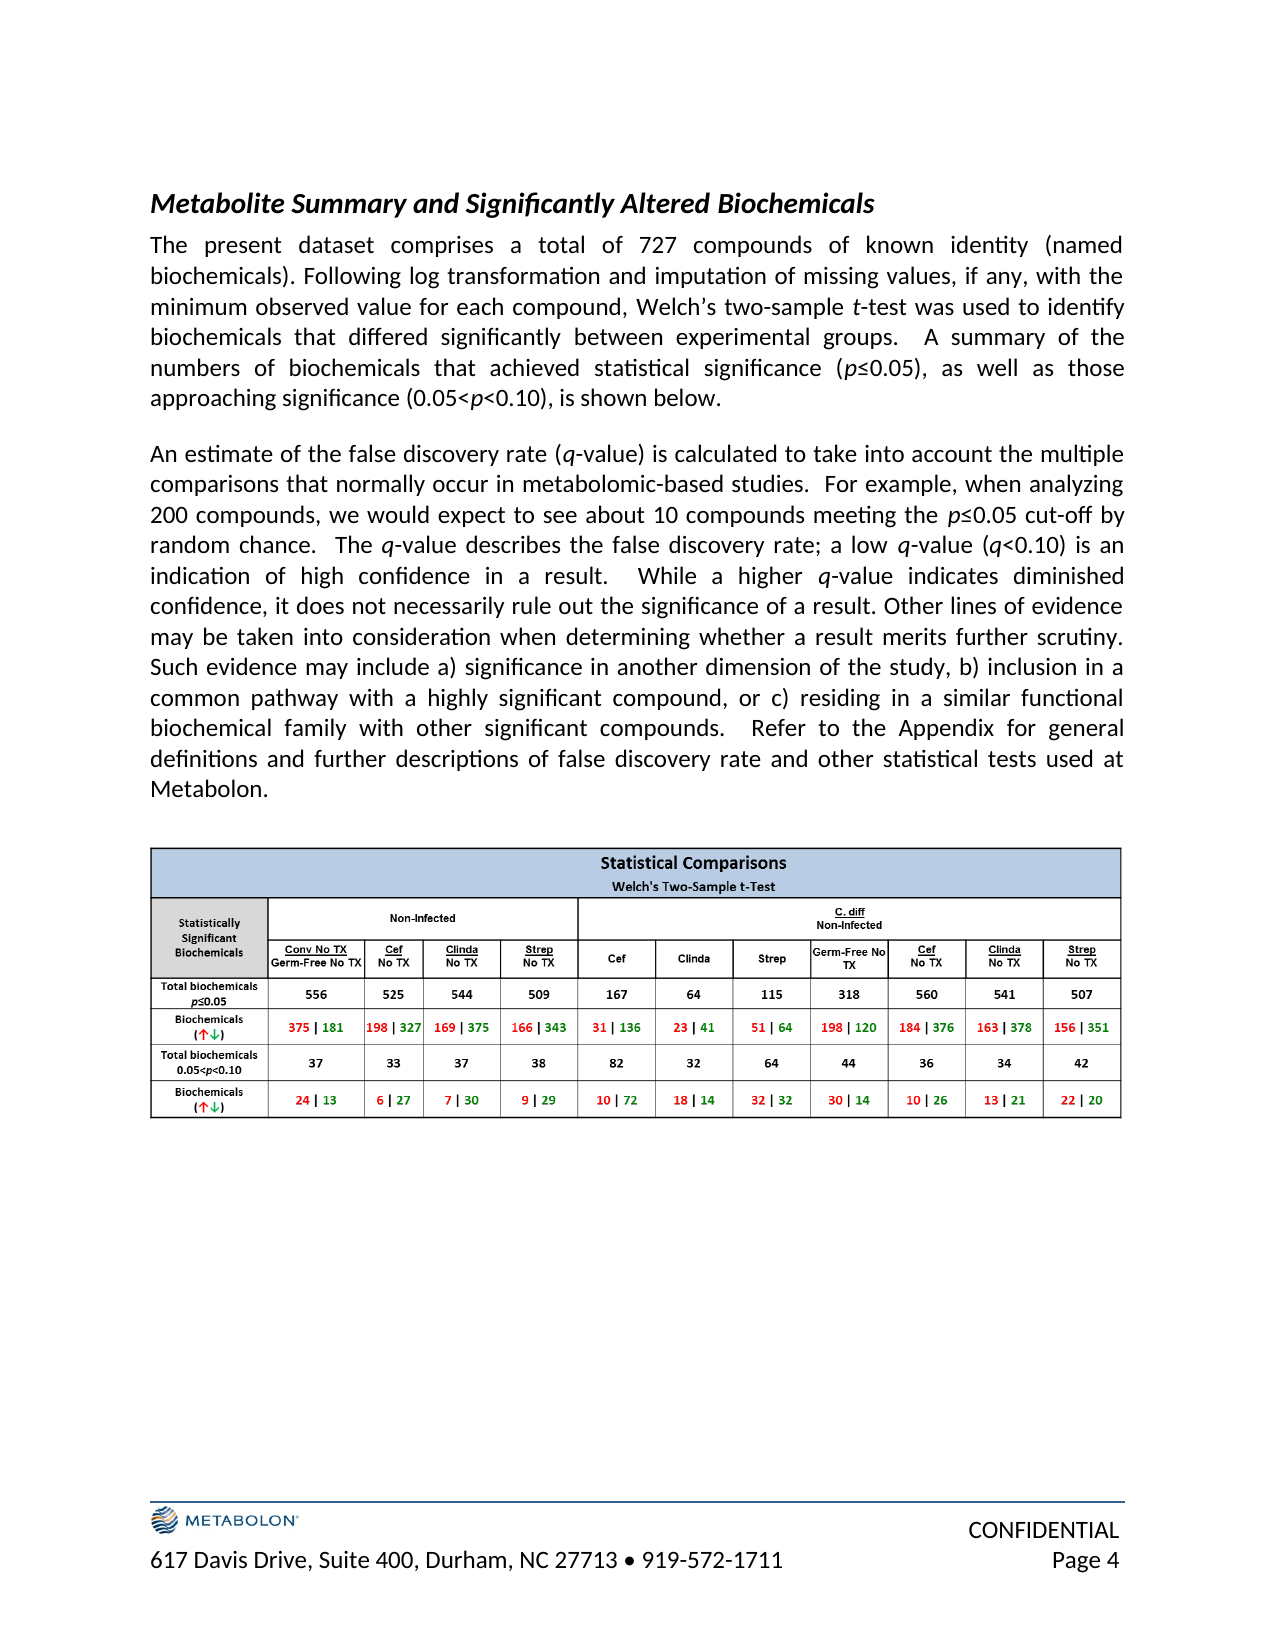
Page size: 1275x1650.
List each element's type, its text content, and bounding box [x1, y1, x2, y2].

subtitle Metabolite Summary and Significantly Altered Biochemicals [150, 186, 1125, 221]
text The present dataset comprises a total of 727 compounds of known identity (named biochemicals). Following log transformation and imputation of missing values, if any, with the minimum observed value for each compound, Welch’s two-sample t-test was used to identify biochemicals that differed significantly between experimental groups. A summary of the numbers of biochemicals that achieved statistical significance (p≤0.05), as well as those approaching significance (0.05<p<0.10), is shown below. [150, 229, 1125, 413]
text An estimate of the false discovery rate (q-value) is calculated to take into account the multiple comparisons that normally occur in metabolomic-based studies. For example, when analyzing 200 compounds, we would expect to see about 10 compounds meeting the p≤0.05 cut-off by random chance. The q-value describes the false discovery rate; a low q-value (q<0.10) is an indication of high confidence in a result. While a higher q-value indicates diminished confidence, it does not necessarily rule out the significance of a result. Other lines of evidence may be taken into consideration when determining whether a result merits further scrutiny. Such evidence may include a) significance in another dimension of the study, b) inclusion in a common pathway with a highly significant compound, or c) residing in a similar functional biochemical family with other significant compounds. Refer to the Appendix for general definitions and further descriptions of false discovery rate and other statistical tests used at Metabolon. [150, 438, 1125, 804]
picture [150, 1505, 308, 1539]
picture [150, 844, 1122, 1122]
